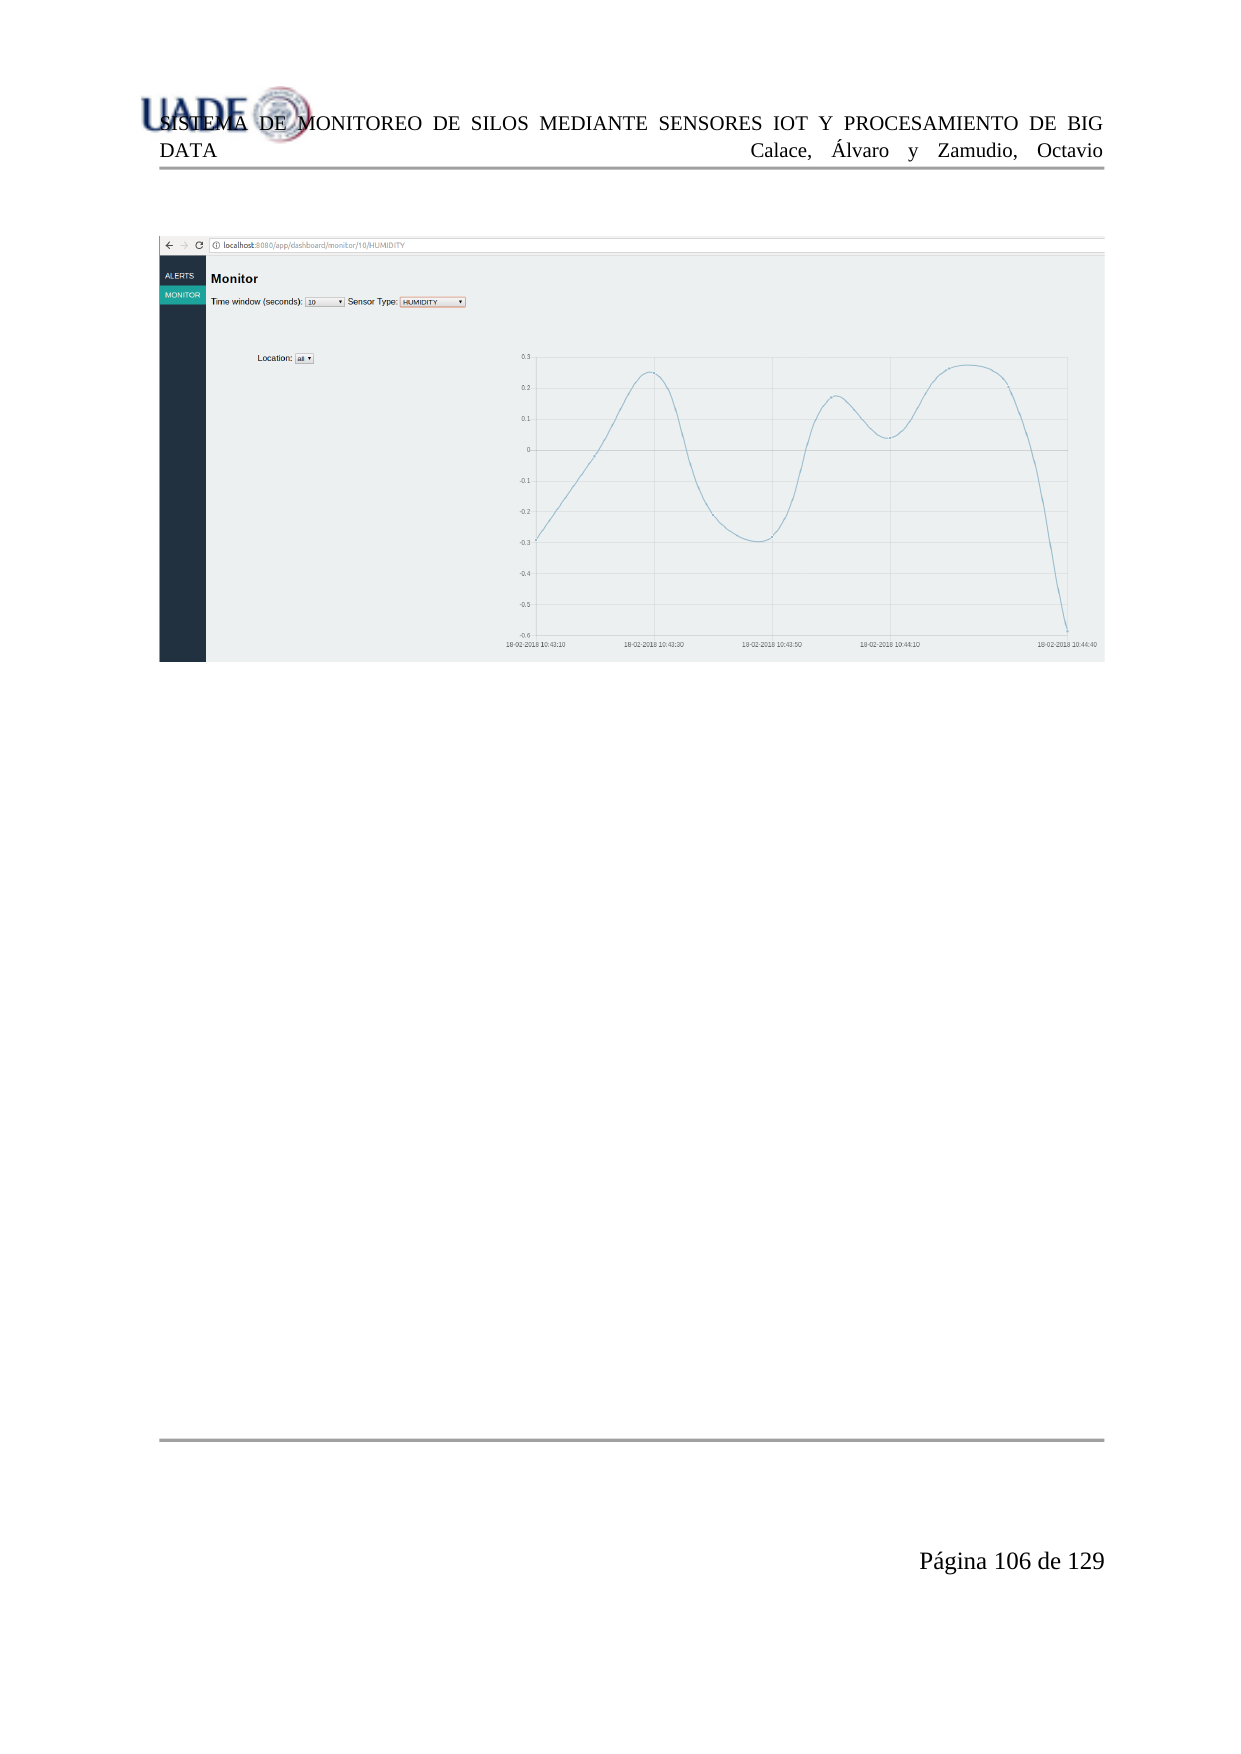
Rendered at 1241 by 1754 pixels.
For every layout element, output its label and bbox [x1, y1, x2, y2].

picture [140, 86, 314, 146]
picture [159, 236, 1105, 662]
